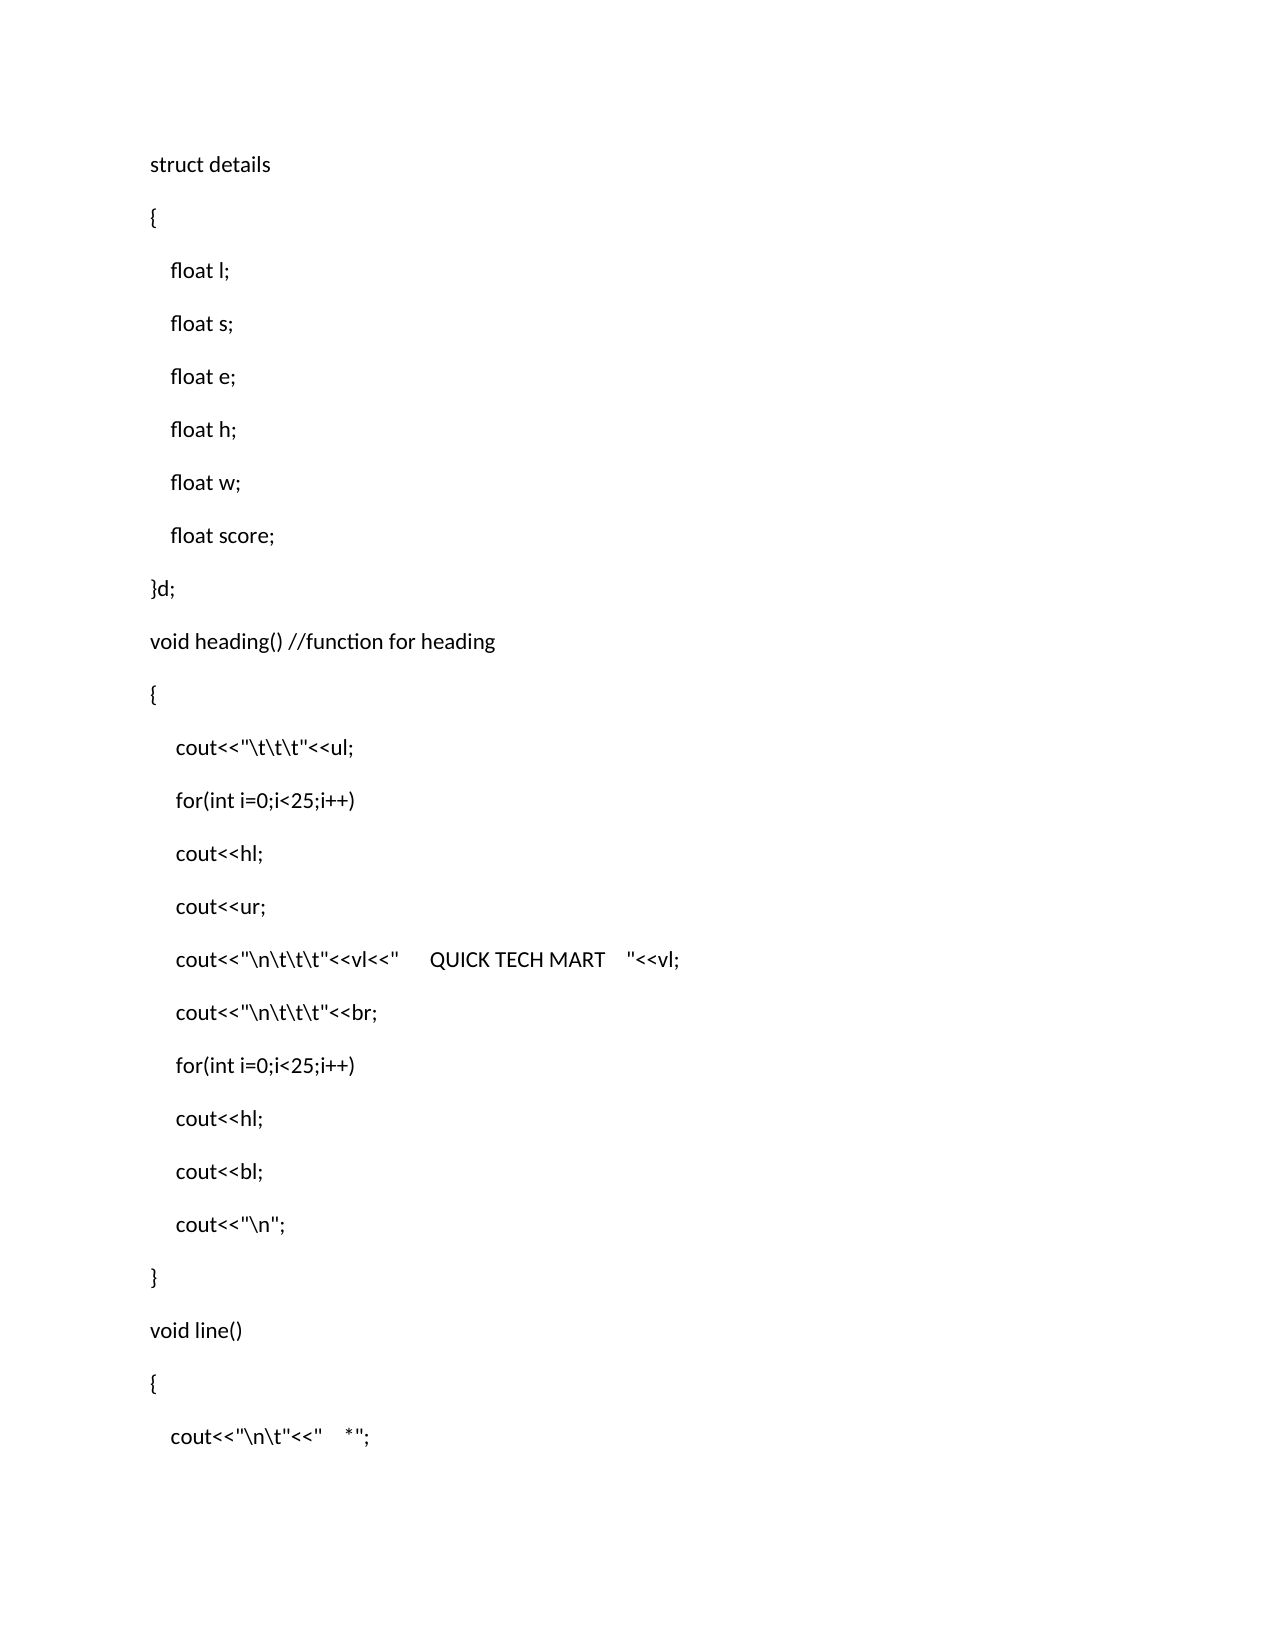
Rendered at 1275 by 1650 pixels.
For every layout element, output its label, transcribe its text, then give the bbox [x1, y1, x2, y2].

text cout<<ur; [150, 892, 1125, 920]
text cout<<hl; [150, 1104, 1125, 1132]
text } [150, 1263, 1125, 1291]
text for(int i=0;i<25;i++) [150, 1051, 1125, 1079]
text cout<<"\n\t\t\t"<<vl<<" QUICK TECH MART "<<vl; [150, 945, 1125, 973]
text void line() [150, 1316, 1125, 1344]
text float w; [150, 468, 1125, 496]
text cout<<"\t\t\t"<<ul; [150, 733, 1125, 761]
text cout<<bl; [150, 1157, 1125, 1185]
text float h; [150, 415, 1125, 443]
text for(int i=0;i<25;i++) [150, 786, 1125, 814]
text float l; [150, 256, 1125, 284]
text float s; [150, 309, 1125, 337]
text cout<<"\n\t\t\t"<<br; [150, 998, 1125, 1026]
text cout<<hl; [150, 839, 1125, 867]
text cout<<"\n\t"<<" *"; [150, 1422, 1125, 1451]
text struct details [150, 150, 1125, 178]
text cout<<"\n"; [150, 1210, 1125, 1238]
text }d; [150, 574, 1125, 602]
text void heading() //function for heading [150, 627, 1125, 655]
text { [150, 680, 1125, 708]
text { [150, 1369, 1125, 1397]
text { [150, 203, 1125, 231]
text float e; [150, 362, 1125, 390]
text float score; [150, 521, 1125, 549]
